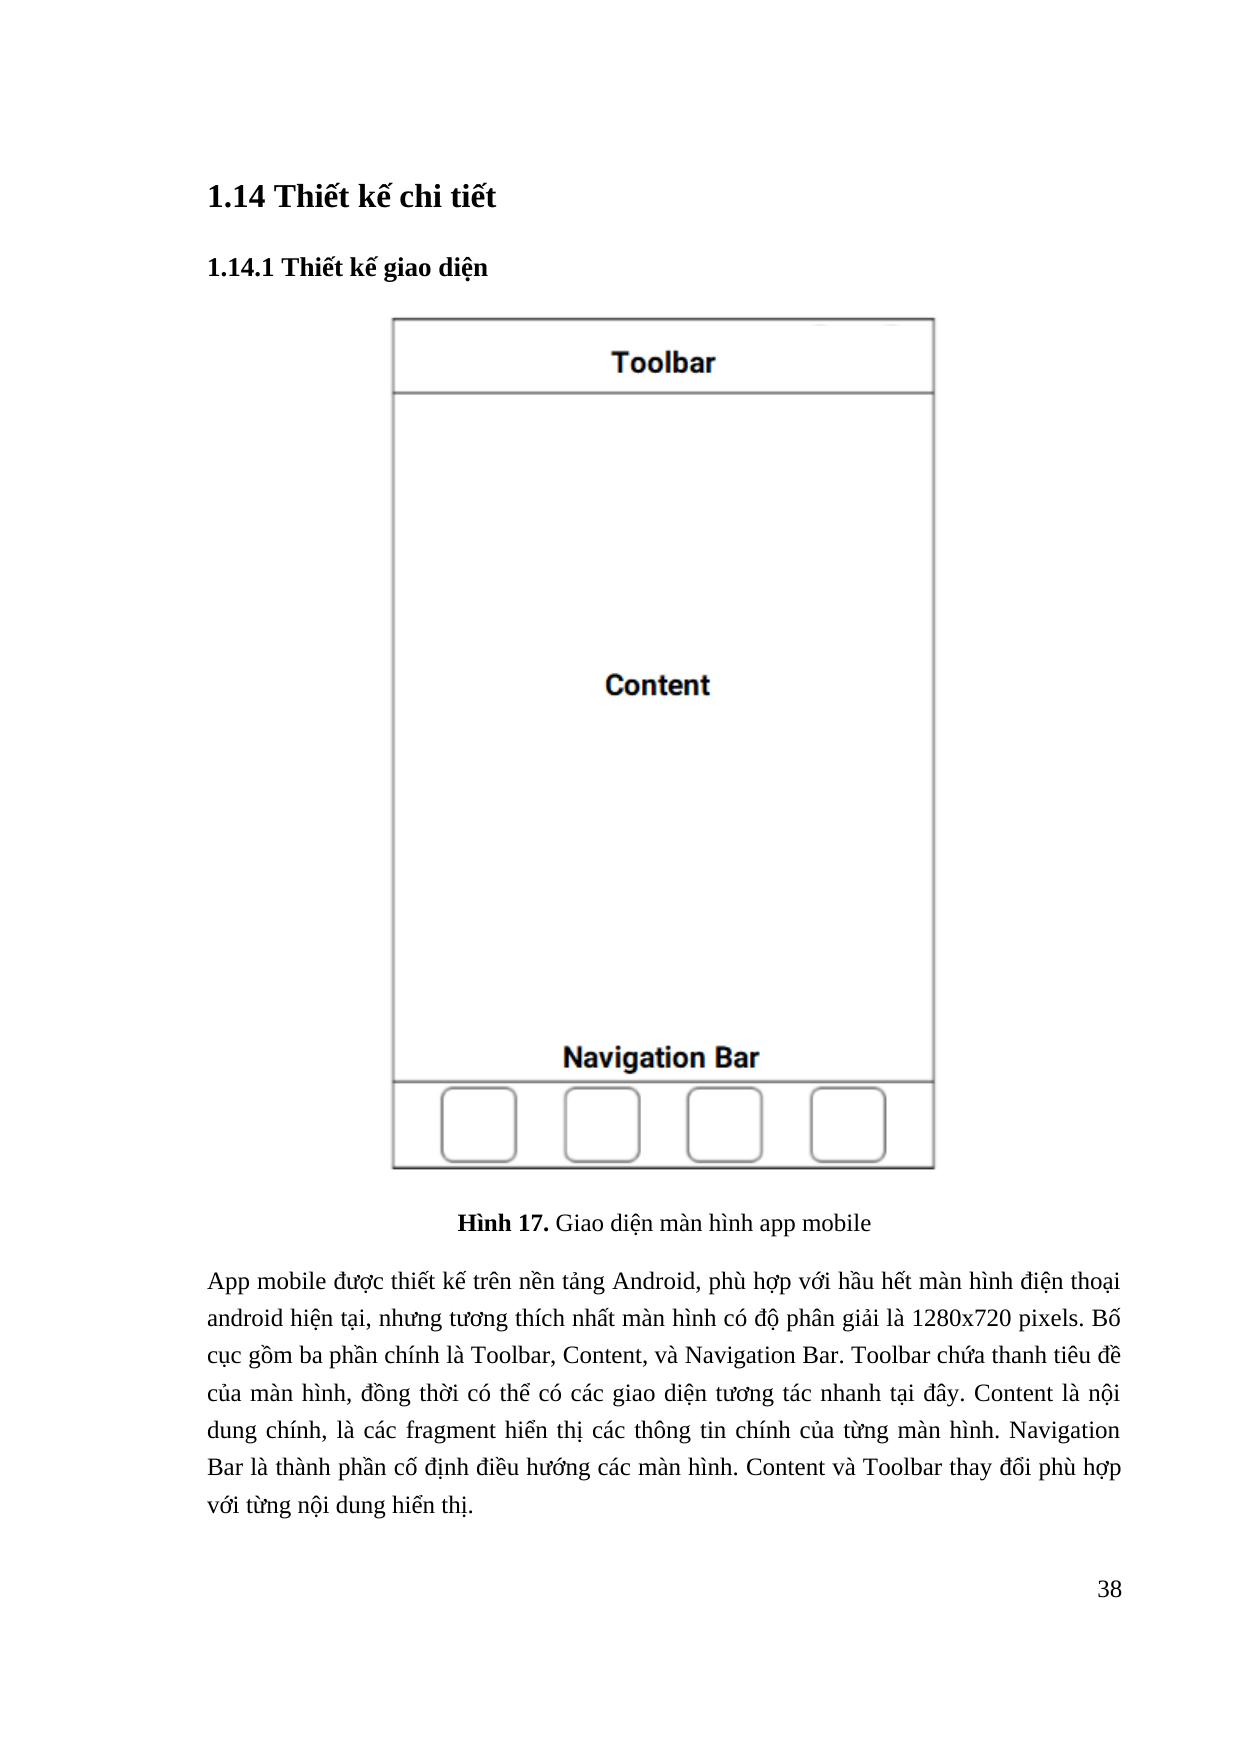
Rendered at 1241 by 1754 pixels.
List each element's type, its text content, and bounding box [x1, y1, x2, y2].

text Hình 17. Giao diện màn hình app mobile [207, 1208, 1122, 1237]
subtitle Thiết kế chi tiết [207, 176, 1122, 214]
picture [386, 312, 943, 1179]
text App mobile được thiết kế trên nền tảng Android, phù hợp với hầu hết màn hình điện thoại android hiện tại, nhưng tương thích nhất màn hình có độ phân giải là 1280x720 pixels. Bố cục gồm ba phần chính là Toolbar, Content, và Navigation Bar. Toolbar chứa thanh tiêu đề của màn hình, đồng thời có thể có các giao diện tương tác nhanh tại đây. Content là nội dung chính, là các fragment hiển thị các thông tin chính của từng màn hình. Navigation Bar là thành phần cố định điều hướng các màn hình. Content và Toolbar thay đổi phù hợp với từng nội dung hiển thị. [207, 1266, 1122, 1518]
subtitle Thiết kế giao diện [207, 251, 1122, 282]
